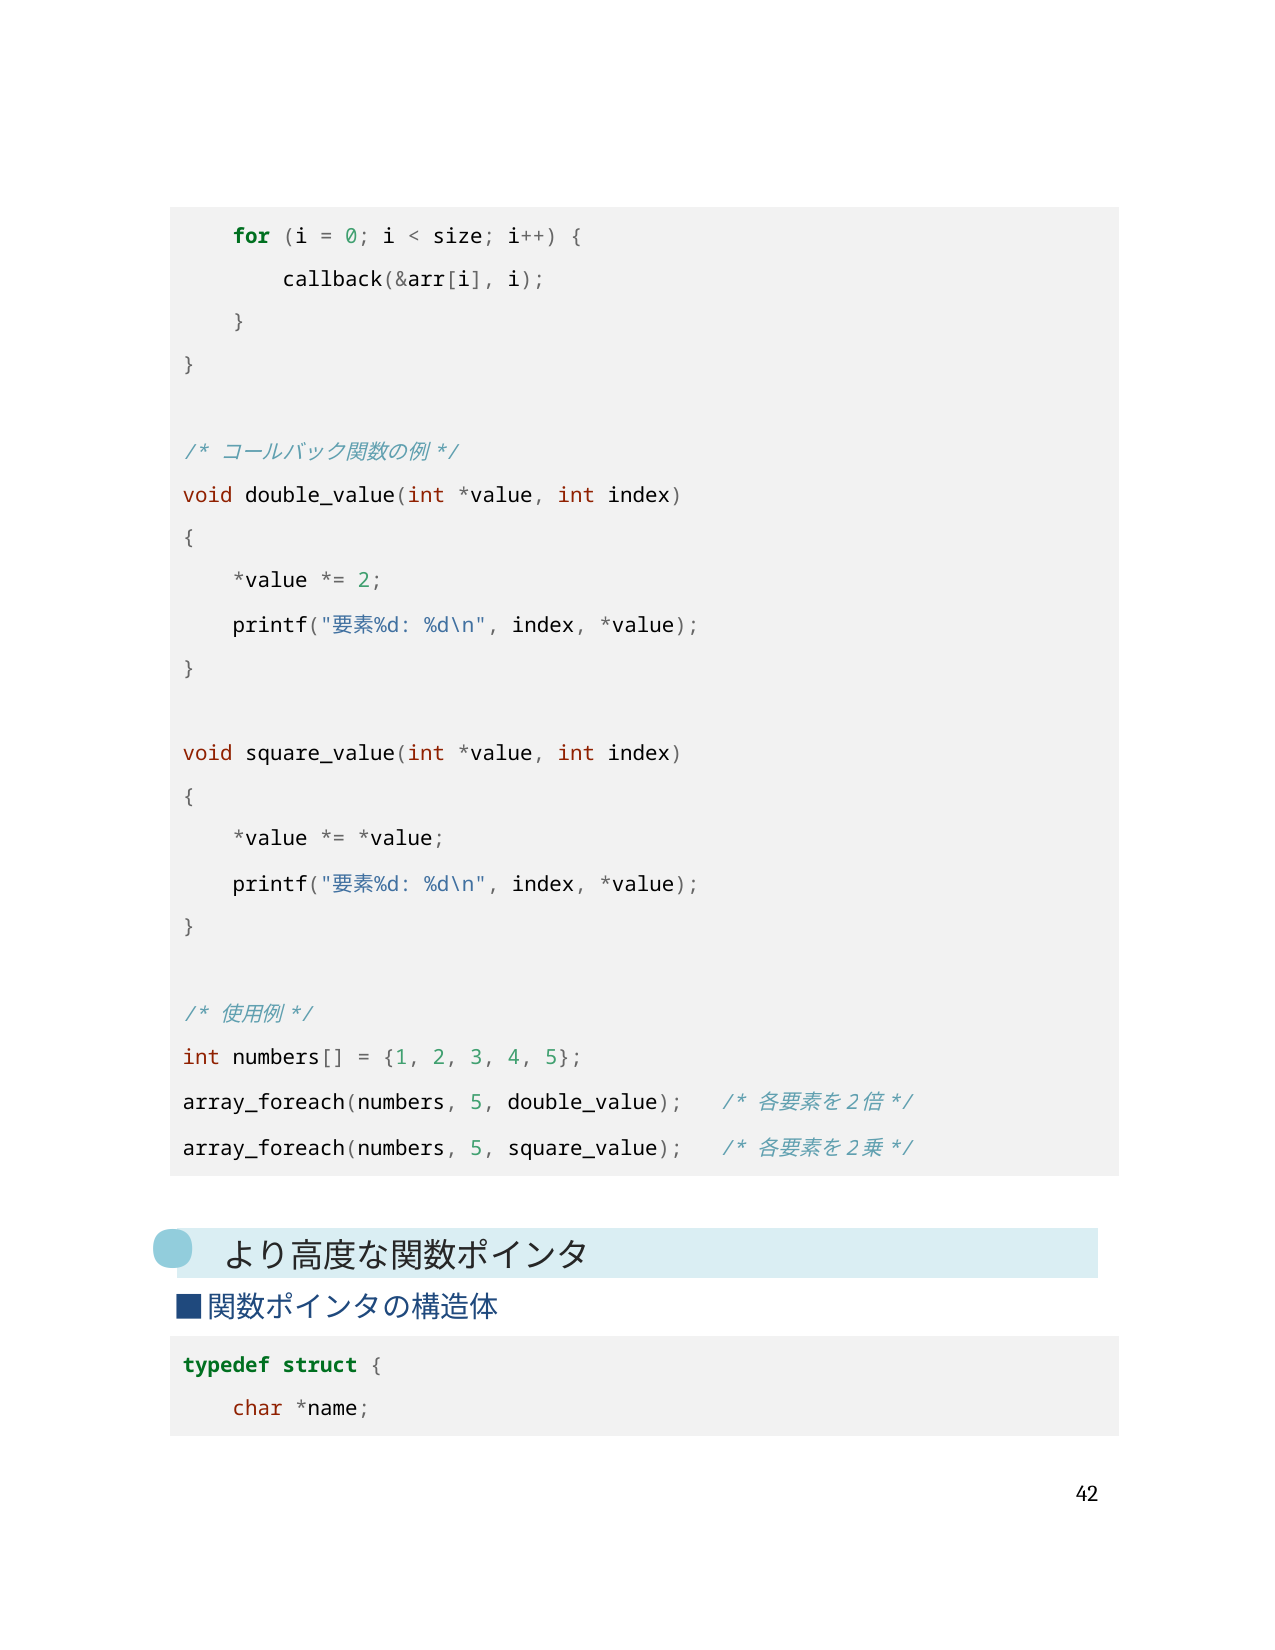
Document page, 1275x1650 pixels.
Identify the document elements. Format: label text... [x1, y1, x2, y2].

subtitle 関数ポインタの構造体 [177, 1283, 1098, 1326]
subtitle より高度な関数ポインタ [177, 1228, 1098, 1278]
